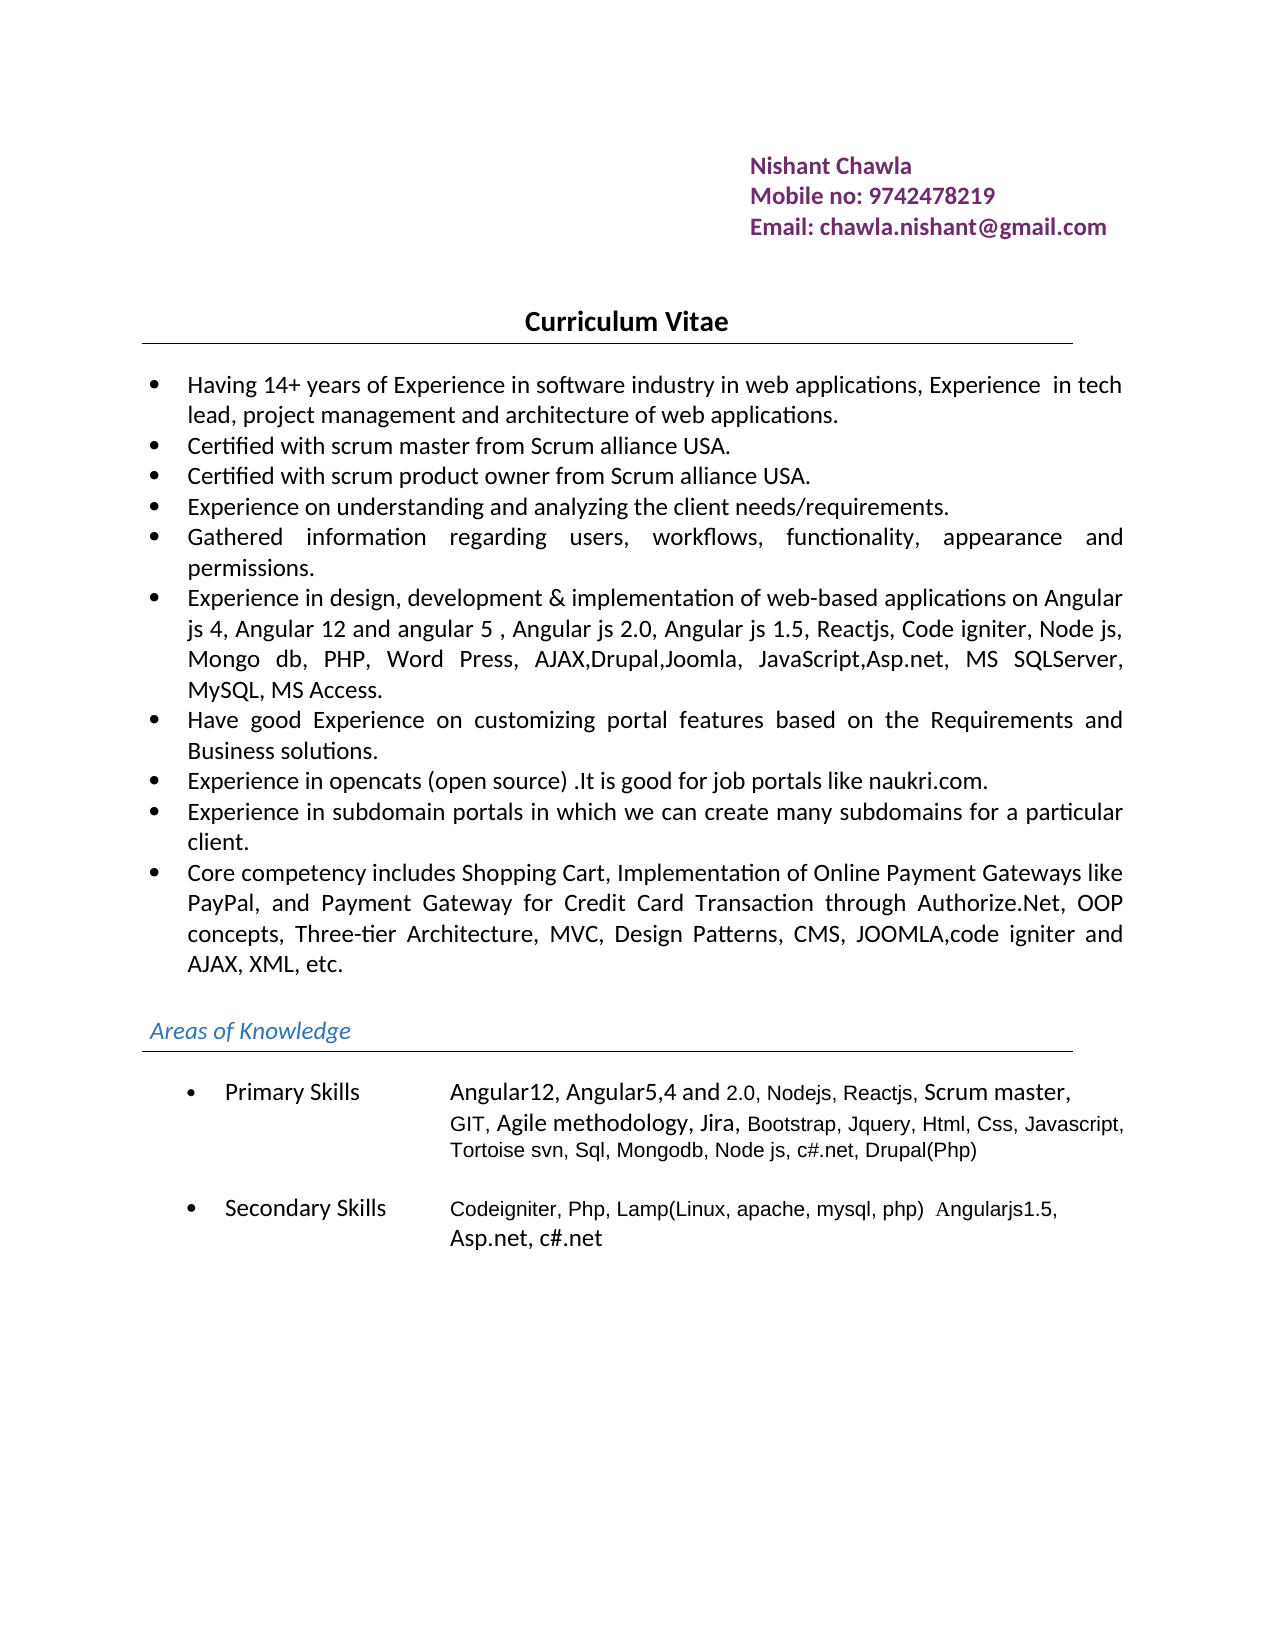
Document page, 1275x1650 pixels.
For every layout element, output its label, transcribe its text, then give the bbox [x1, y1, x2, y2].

list Experience on understanding and analyzing the client needs/requirements. [150, 491, 1125, 521]
list Having 14+ years of Experience in software industry in web applications, Experience in tech lead, project management and architecture of web applications. [150, 369, 1125, 430]
text Curriculum Vitae [450, 303, 1125, 338]
list Primary Skills Angular12, Angular5,4 and 2.0, Nodejs, Reactjs, Scrum master, [187, 1077, 1125, 1107]
list GIT, Agile methodology, Jira, Bootstrap, Jquery, Html, Css, Javascript, Tortoise svn, Sql, Mongodb, Node js, c#.net, Drupal(Php) [450, 1107, 1125, 1162]
list Gathered information regarding users, workflows, functionality, appearance and permissions. [150, 521, 1125, 582]
list Experience in subdomain portals in which we can create many subdomains for a particular client. [150, 796, 1125, 857]
list Certified with scrum product owner from Scrum alliance USA. [150, 460, 1125, 491]
list Asp.net, c#.net [450, 1223, 1125, 1253]
list Experience in design, development & implementation of web-based applications on Angular js 4, Angular 12 and angular 5 , Angular js 2.0, Angular js 1.5, Reactjs, Code igniter, Node js, Mongo db, PHP, Word Press, AJAX,Drupal,Joomla, JavaScript,Asp.net, MS SQLServer, MySQL, MS Access. [150, 582, 1125, 704]
list Certified with scrum master from Scrum alliance USA. [150, 430, 1125, 460]
list Have good Experience on customizing portal features based on the Requirements and Business solutions. [150, 704, 1125, 766]
text Mobile no: 9742478219 [675, 181, 1125, 211]
list Experience in opencats (open source) .It is good for job portals like naukri.com. [150, 766, 1125, 796]
text Nishant Chawla [150, 150, 1125, 181]
subtitle Areas of Knowledge [150, 1016, 1125, 1046]
list Core competency includes Shopping Cart, Implementation of Online Payment Gateways like PayPal, and Payment Gateway for Credit Card Transaction through Authorize.Net, OOP concepts, Three-tier Architecture, MVC, Design Patterns, CMS, JOOMLA,code igniter and AJAX, XML, etc. [150, 857, 1125, 979]
list Secondary Skills Codeigniter, Php, Lamp(Linux, apache, mysql, php) Angularjs1.5, [187, 1192, 1125, 1223]
text Email: chawla.nishant@gmail.com [675, 211, 1125, 242]
